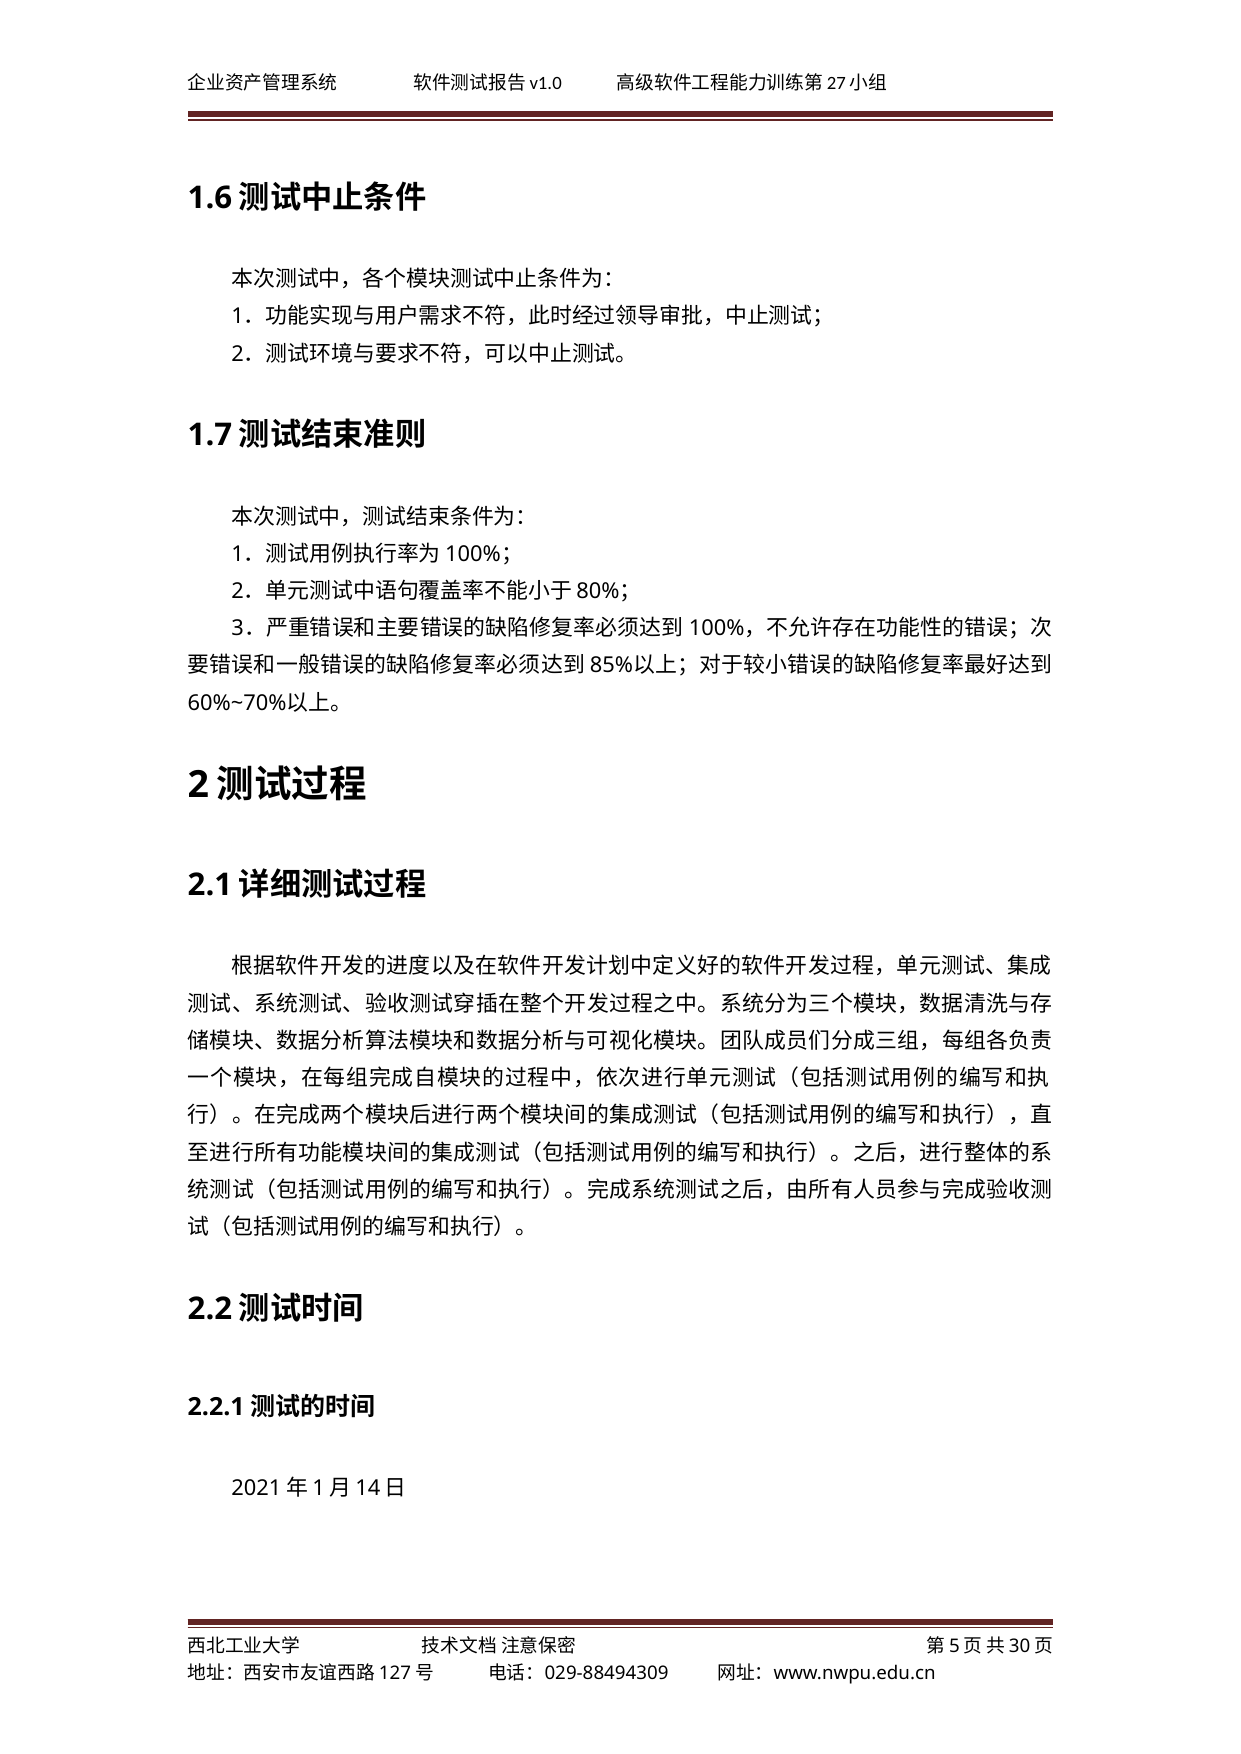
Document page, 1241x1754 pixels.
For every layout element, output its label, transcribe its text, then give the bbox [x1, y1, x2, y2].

subtitle 2.2测试时间 [187, 1273, 1053, 1338]
subtitle 2.1详细测试过程 [187, 849, 1053, 914]
text 2．测试环境与要求不符，可以中止测试。 [187, 335, 1053, 368]
subtitle 1.7测试结束准则 [187, 399, 1053, 464]
text 2．单元测试中语句覆盖率不能小于80%； [187, 573, 1053, 605]
text 3．严重错误和主要错误的缺陷修复率必须达到100%，不允许存在功能性的错误；次要错误和一般错误的缺陷修复率必须达到85%以上；对于较小错误的缺陷修复率最好达到60%~70%以上。 [187, 610, 1053, 717]
text 1．测试用例执行率为100%； [187, 536, 1053, 568]
subtitle 2测试过程 [187, 749, 1053, 814]
text 1．功能实现与用户需求不符，此时经过领导审批，中止测试； [187, 298, 1053, 331]
text 根据软件开发的进度以及在软件开发计划中定义好的软件开发过程，单元测试、集成测试、系统测试、验收测试穿插在整个开发过程之中。系统分为三个模块，数据清洗与存储模块、数据分析算法模块和数据分析与可视化模块。团队成员们分成三组，每组各负责一个模块，在每组完成自模块的过程中，依次进行单元测试（包括测试用例的编写和执行）。在完成两个模块后进行两个模块间的集成测试（包括测试用例的编写和执行），直至进行所有功能模块间的集成测试（包括测试用例的编写和执行）。之后，进行整体的系统测试（包括测试用例的编写和执行）。完成系统测试之后，由所有人员参与完成验收测试（包括测试用例的编写和执行）。 [187, 948, 1053, 1241]
text 本次测试中，测试结束条件为： [187, 498, 1053, 531]
subtitle 2.2.1测试的时间 [187, 1372, 1053, 1437]
subtitle 1.6测试中止条件 [187, 162, 1053, 227]
text 本次测试中，各个模块测试中止条件为： [187, 261, 1053, 293]
text 2021年1月14日 [187, 1469, 1053, 1502]
